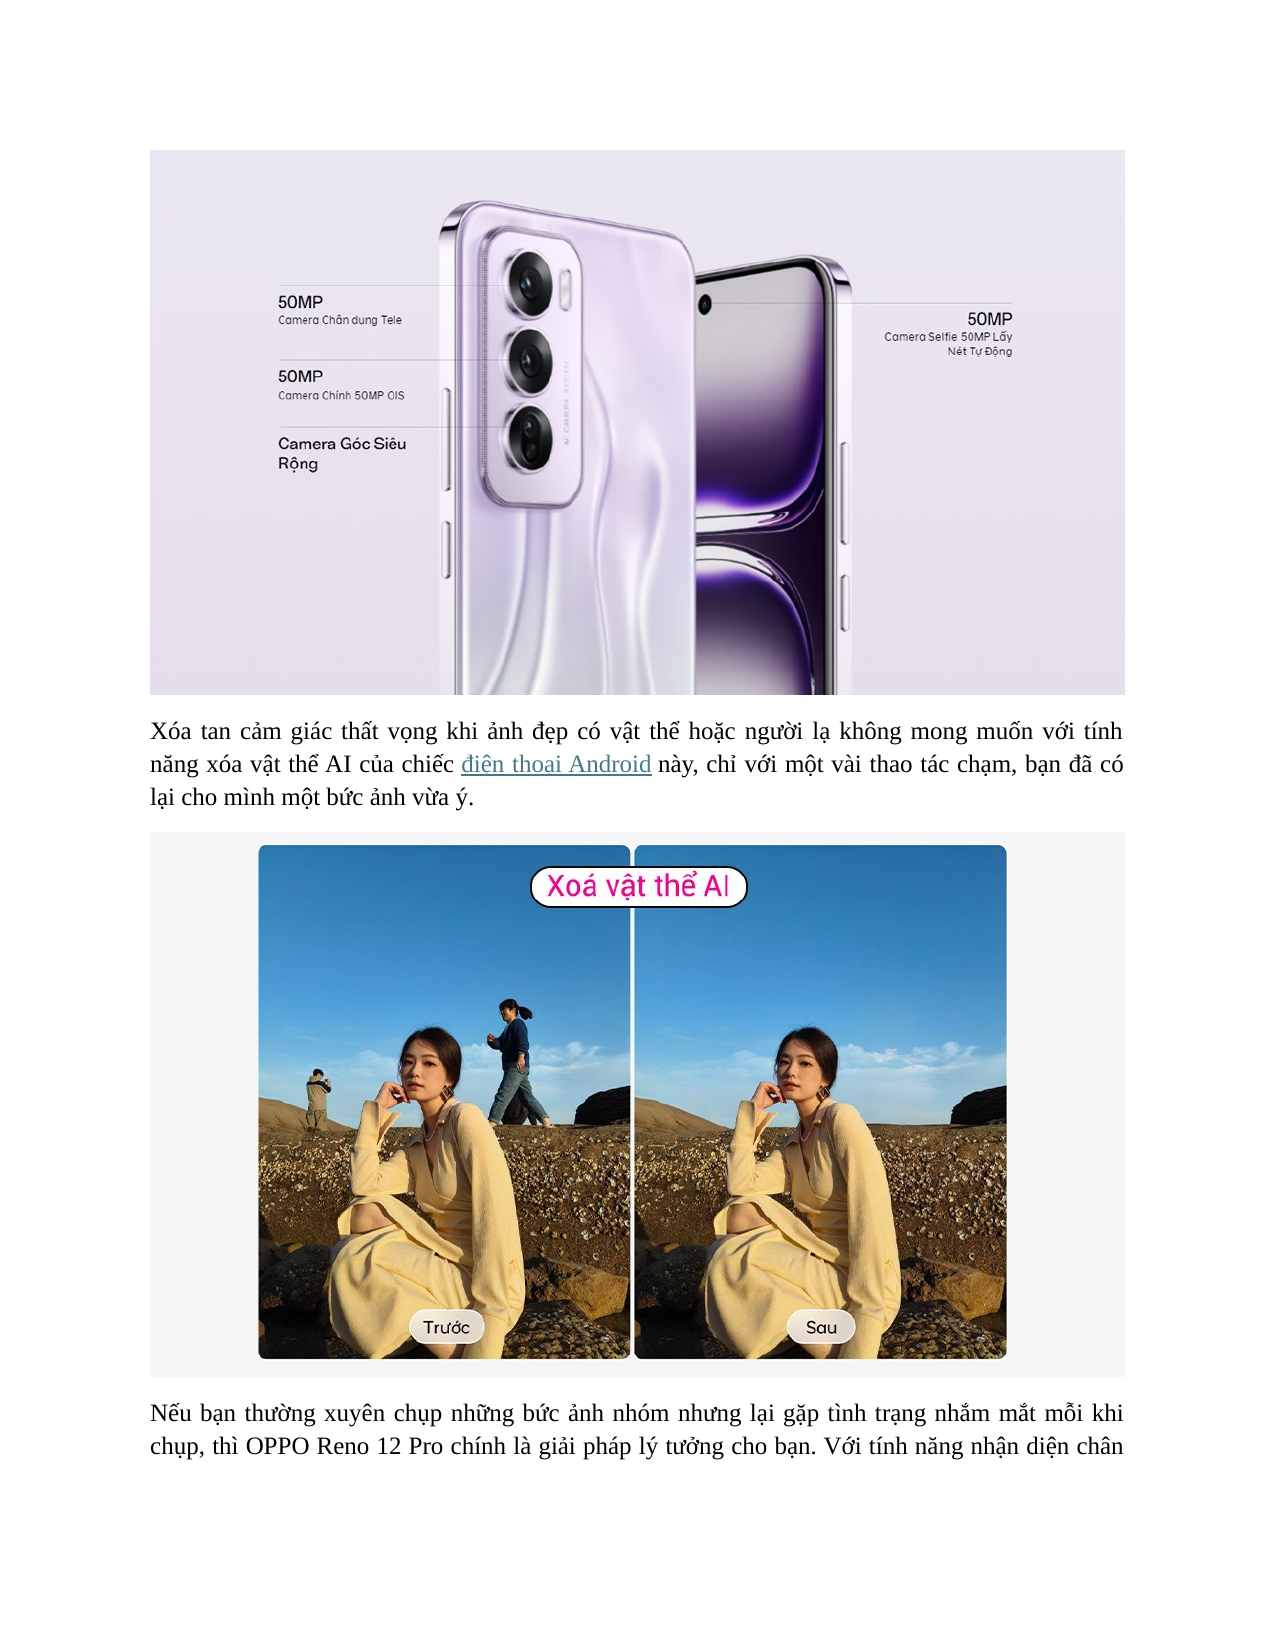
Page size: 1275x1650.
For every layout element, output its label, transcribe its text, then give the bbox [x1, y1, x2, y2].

picture [150, 150, 1125, 695]
picture [150, 832, 1125, 1377]
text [150, 1398, 1125, 1460]
text Xóa tan cảm giác thất vọng khi ảnh đẹp có vật thể hoặc người lạ không mong muốn với tính năng xóa vật thể AI của chiếc điện thoại Android này, chỉ với một vài thao tác chạm, bạn đã có lại cho mình một bức ảnh vừa ý. [150, 716, 1125, 811]
